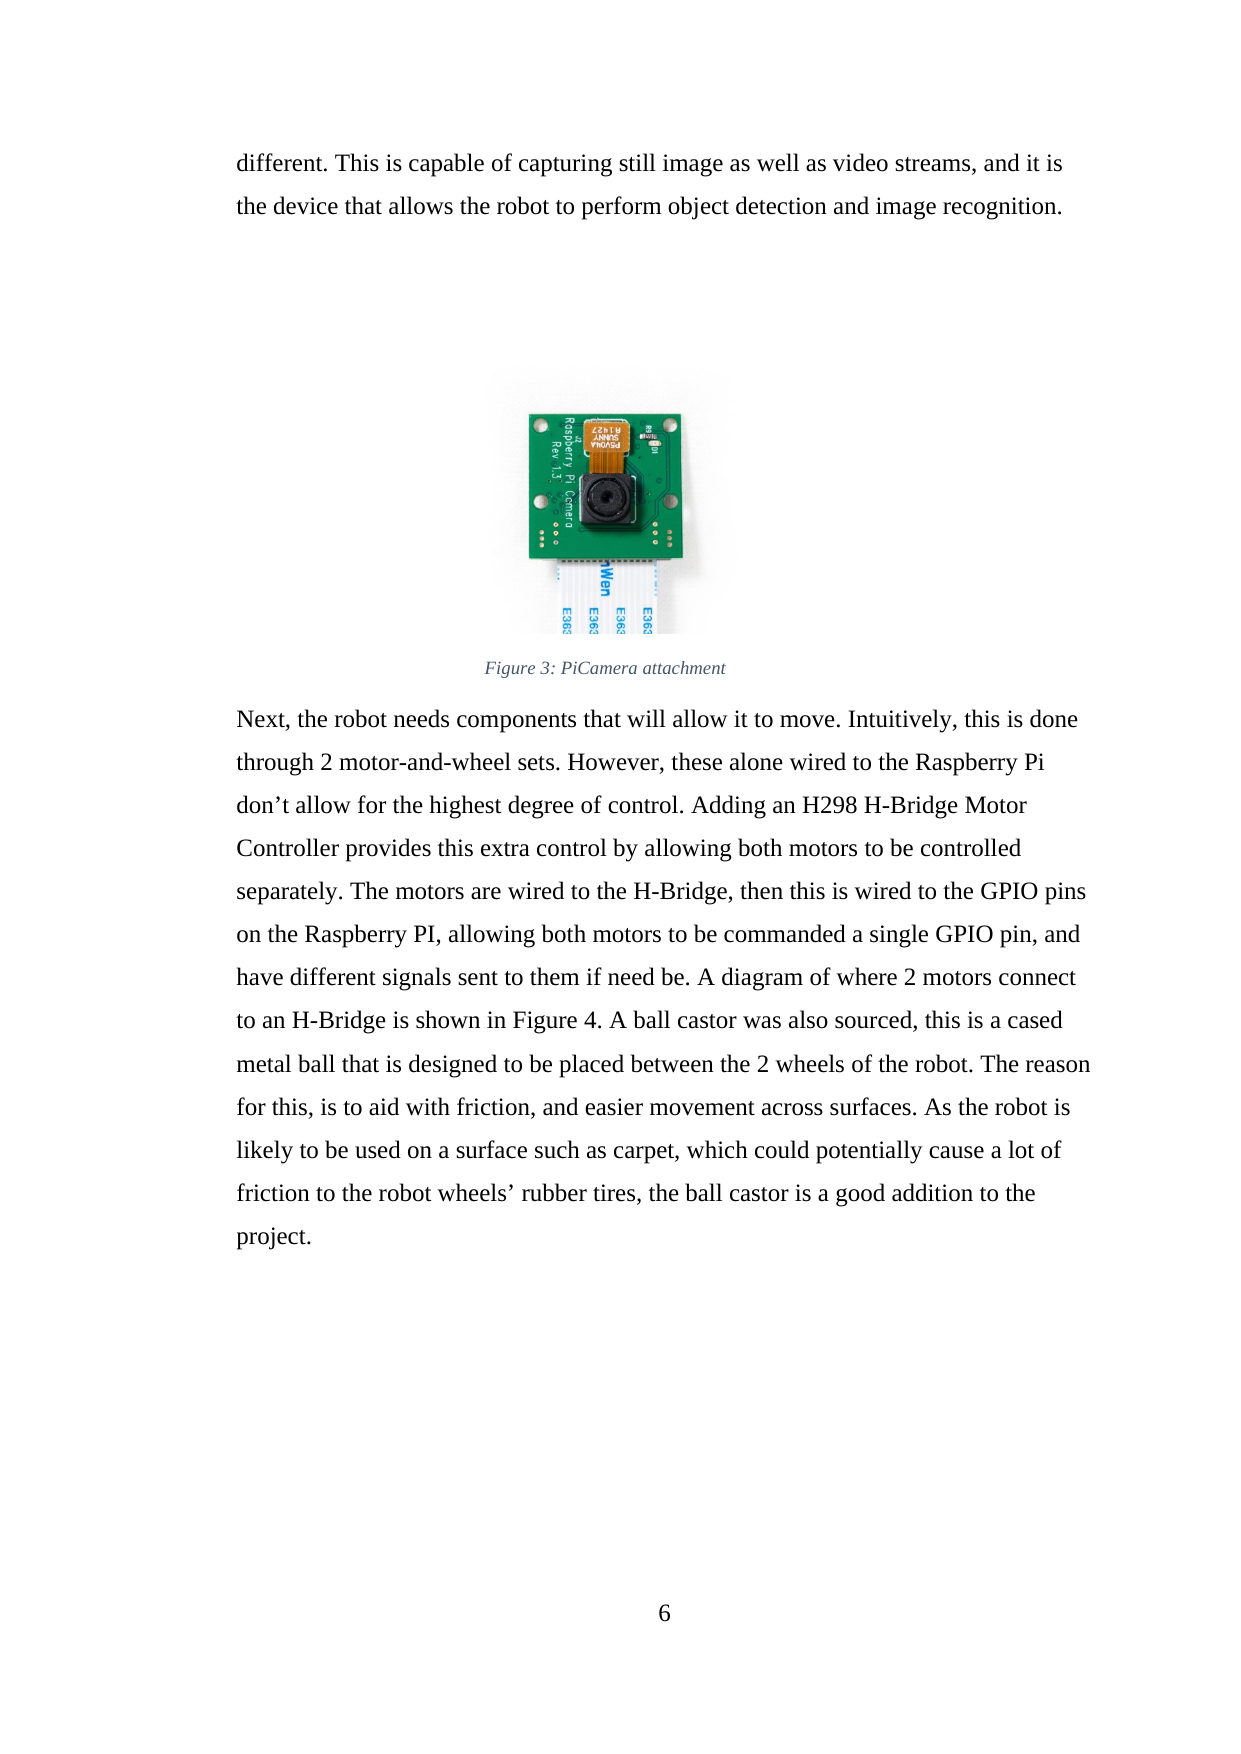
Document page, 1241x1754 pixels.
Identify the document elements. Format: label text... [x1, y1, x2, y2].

text Next, the robot needs components that will allow it to move. Intuitively, this is done through 2 motor-and-wheel sets. However, these alone wired to the Raspberry Pi don’t allow for the highest degree of control. Adding an H298 H-Bridge Motor Controller provides this extra control by allowing both motors to be controlled separately. The motors are wired to the H-Bridge, then this is wired to the GPIO pins on the Raspberry PI, allowing both motors to be commanded a single GPIO pin, and have different signals sent to them if need be. A diagram of where 2 motors connect to an H-Bridge is shown in Figure 4. A ball castor was also sourced, this is a cased metal ball that is designed to be placed between the 2 wheels of the robot. The reason for this, is to aid with friction, and easier movement across surfaces. As the robot is likely to be used on a surface such as carpet, which could potentially cause a lot of friction to the robot wheels’ rubber tires, the ball castor is a good addition to the project. [236, 704, 1092, 1250]
picture [470, 360, 744, 634]
